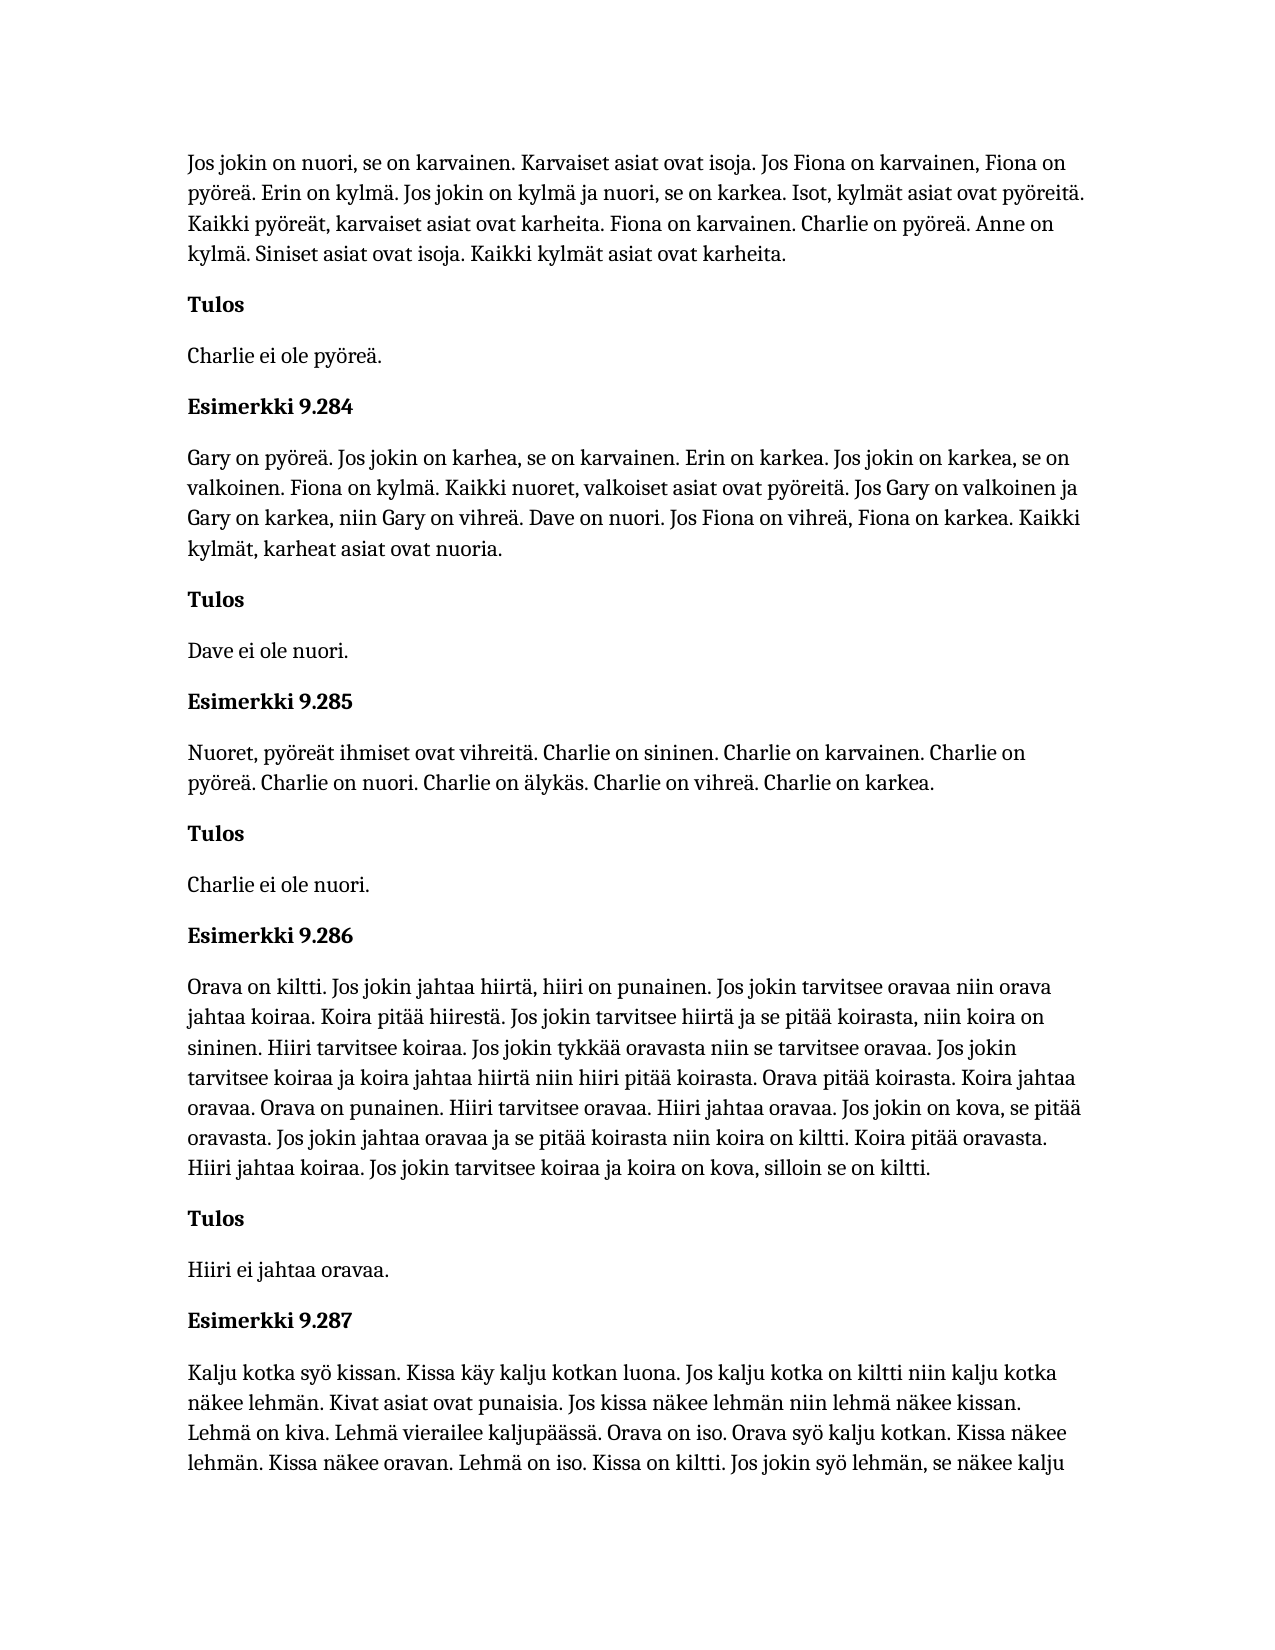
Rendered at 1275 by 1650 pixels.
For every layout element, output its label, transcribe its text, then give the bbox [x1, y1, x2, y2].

text Tulos [187, 292, 1087, 318]
text Nuoret, pyöreät ihmiset ovat vihreitä. Charlie on sininen. Charlie on karvainen. Charlie on pyöreä. Charlie on nuori. Charlie on älykäs. Charlie on vihreä. Charlie on karkea. [187, 739, 1087, 796]
text Jos jokin on nuori, se on karvainen. Karvaiset asiat ovat isoja. Jos Fiona on karvainen, Fiona on pyöreä. Erin on kylmä. Jos jokin on kylmä ja nuori, se on karkea. Isot, kylmät asiat ovat pyöreitä. Kaikki pyöreät, karvaiset asiat ovat karheita. Fiona on karvainen. Charlie on pyöreä. Anne on kylmä. Siniset asiat ovat isoja. Kaikki kylmät asiat ovat karheita. [187, 150, 1087, 267]
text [187, 1359, 1087, 1476]
text Esimerkki 9.287 [187, 1308, 1087, 1335]
text Esimerkki 9.286 [187, 923, 1087, 949]
text Esimerkki 9.284 [187, 394, 1087, 420]
text Dave ei ole nuori. [187, 637, 1087, 664]
text Hiiri ei jahtaa oravaa. [187, 1257, 1087, 1284]
text Orava on kiltti. Jos jokin jahtaa hiirtä, hiiri on punainen. Jos jokin tarvitsee oravaa niin orava jahtaa koiraa. Koira pitää hiirestä. Jos jokin tarvitsee hiirtä ja se pitää koirasta, niin koira on sininen. Hiiri tarvitsee koiraa. Jos jokin tykkää oravasta niin se tarvitsee oravaa. Jos jokin tarvitsee koiraa ja koira jahtaa hiirtä niin hiiri pitää koirasta. Orava pitää koirasta. Koira jahtaa oravaa. Orava on punainen. Hiiri tarvitsee oravaa. Hiiri jahtaa oravaa. Jos jokin on kova, se pitää oravasta. Jos jokin jahtaa oravaa ja se pitää koirasta niin koira on kiltti. Koira pitää oravasta. Hiiri jahtaa koiraa. Jos jokin tarvitsee koiraa ja koira on kova, silloin se on kiltti. [187, 974, 1087, 1182]
text Esimerkki 9.285 [187, 688, 1087, 715]
text Charlie ei ole pyöreä. [187, 343, 1087, 369]
text Gary on pyöreä. Jos jokin on karhea, se on karvainen. Erin on karkea. Jos jokin on karkea, se on valkoinen. Fiona on kylmä. Kaikki nuoret, valkoiset asiat ovat pyöreitä. Jos Gary on valkoinen ja Gary on karkea, niin Gary on vihreä. Dave on nuori. Jos Fiona on vihreä, Fiona on karkea. Kaikki kylmät, karheat asiat ovat nuoria. [187, 445, 1087, 562]
text Tulos [187, 1206, 1087, 1233]
text Charlie ei ole nuori. [187, 872, 1087, 898]
text Tulos [187, 821, 1087, 847]
text Tulos [187, 586, 1087, 613]
